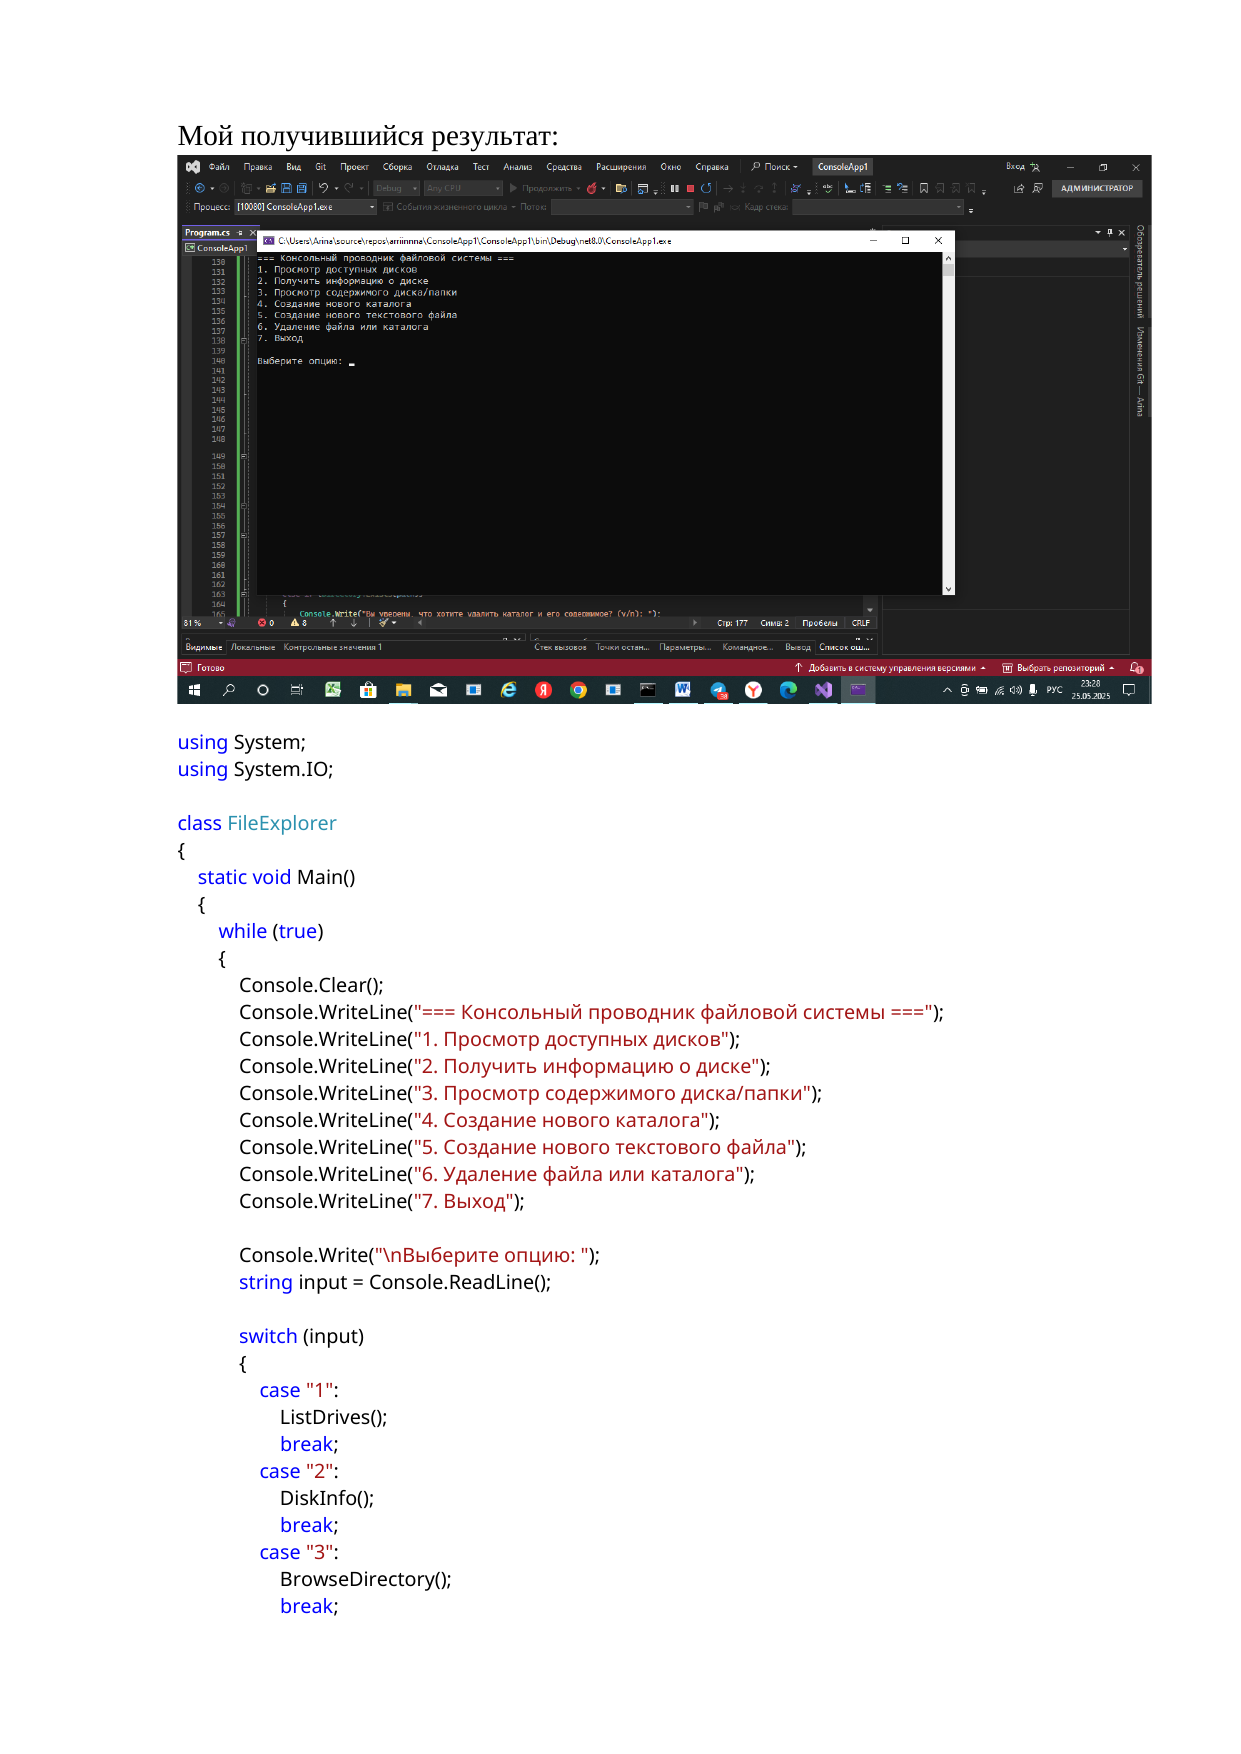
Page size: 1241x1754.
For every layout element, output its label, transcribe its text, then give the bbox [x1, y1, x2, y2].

picture [177, 155, 1152, 704]
text break; [177, 1592, 1152, 1619]
text break; [177, 1430, 1152, 1457]
text static void Main() [177, 863, 1152, 891]
text Console.WriteLine("6. Удаление файла или каталога"); [177, 1160, 1152, 1187]
text Console.WriteLine("1. Просмотр доступных дисков"); [177, 1025, 1152, 1052]
text class FileExplorer [177, 809, 1152, 837]
text ListDrives(); [177, 1403, 1152, 1430]
text case "3": [177, 1538, 1152, 1565]
text DiskInfo(); [177, 1484, 1152, 1511]
text Console.Clear(); [177, 971, 1152, 998]
text Console.WriteLine("7. Выход"); [177, 1187, 1152, 1214]
text string input = Console.ReadLine(); [177, 1268, 1152, 1295]
text { [177, 891, 1152, 917]
text case "1": [177, 1376, 1152, 1403]
text while (true) [177, 917, 1152, 944]
text Console.WriteLine("2. Получить информацию о диске"); [177, 1052, 1152, 1079]
text Мой получившийся результат: [177, 118, 1152, 155]
text { [177, 944, 1152, 971]
text break; [177, 1511, 1152, 1538]
text switch (input) [177, 1322, 1152, 1349]
text Console.WriteLine("3. Просмотр содержимого диска/папки"); [177, 1079, 1152, 1106]
text BrowseDirectory(); [177, 1565, 1152, 1592]
text using System; [177, 729, 1152, 756]
text { [177, 837, 1152, 863]
text Console.WriteLine("5. Создание нового текстового файла"); [177, 1133, 1152, 1160]
text case "2": [177, 1457, 1152, 1484]
text Console.WriteLine("=== Консольный проводник файловой системы ==="); [177, 998, 1152, 1025]
text Console.Write("\nВыберите опцию: "); [177, 1241, 1152, 1268]
text { [177, 1349, 1152, 1376]
text using System.IO; [177, 756, 1152, 783]
text Console.WriteLine("4. Создание нового каталога"); [177, 1106, 1152, 1133]
